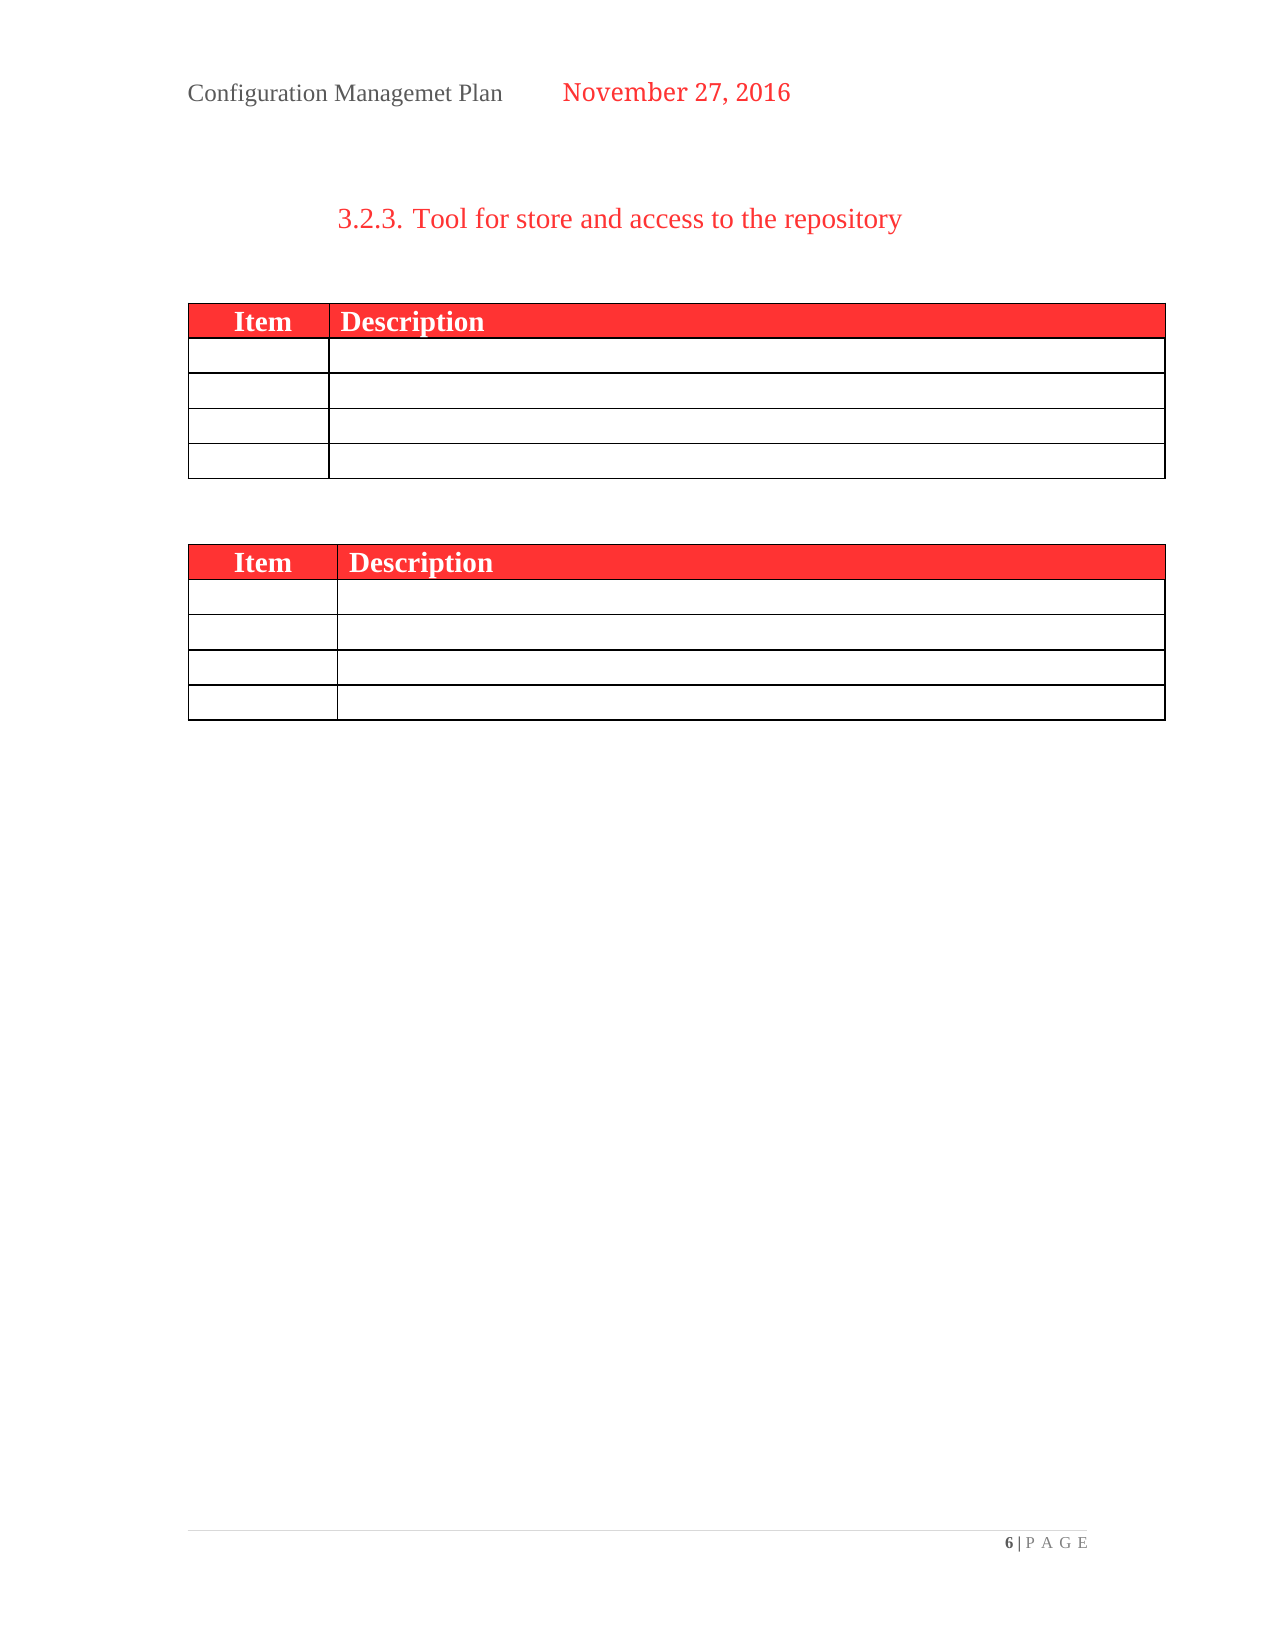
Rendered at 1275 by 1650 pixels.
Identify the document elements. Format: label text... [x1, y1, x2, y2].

table_cell [189, 615, 337, 649]
table_header Item [189, 304, 329, 337]
subtitle Tool for store and access to the repository [337, 201, 1087, 234]
table_cell [330, 374, 1164, 407]
table_cell [189, 651, 337, 684]
table_cell [189, 580, 337, 614]
table_cell [338, 615, 1164, 649]
table_header Description [330, 304, 1165, 337]
table_cell [189, 686, 337, 719]
table_cell [189, 409, 328, 442]
table_cell [189, 339, 328, 372]
table_cell [338, 686, 1164, 719]
table_cell [338, 580, 1164, 614]
table_cell [330, 444, 1164, 478]
table_cell [189, 374, 328, 407]
table_cell [330, 339, 1164, 372]
table_header Description [338, 545, 1165, 579]
table_cell [330, 409, 1164, 442]
table_header Item [189, 545, 337, 579]
table_cell [189, 444, 328, 478]
table_cell [338, 651, 1164, 684]
